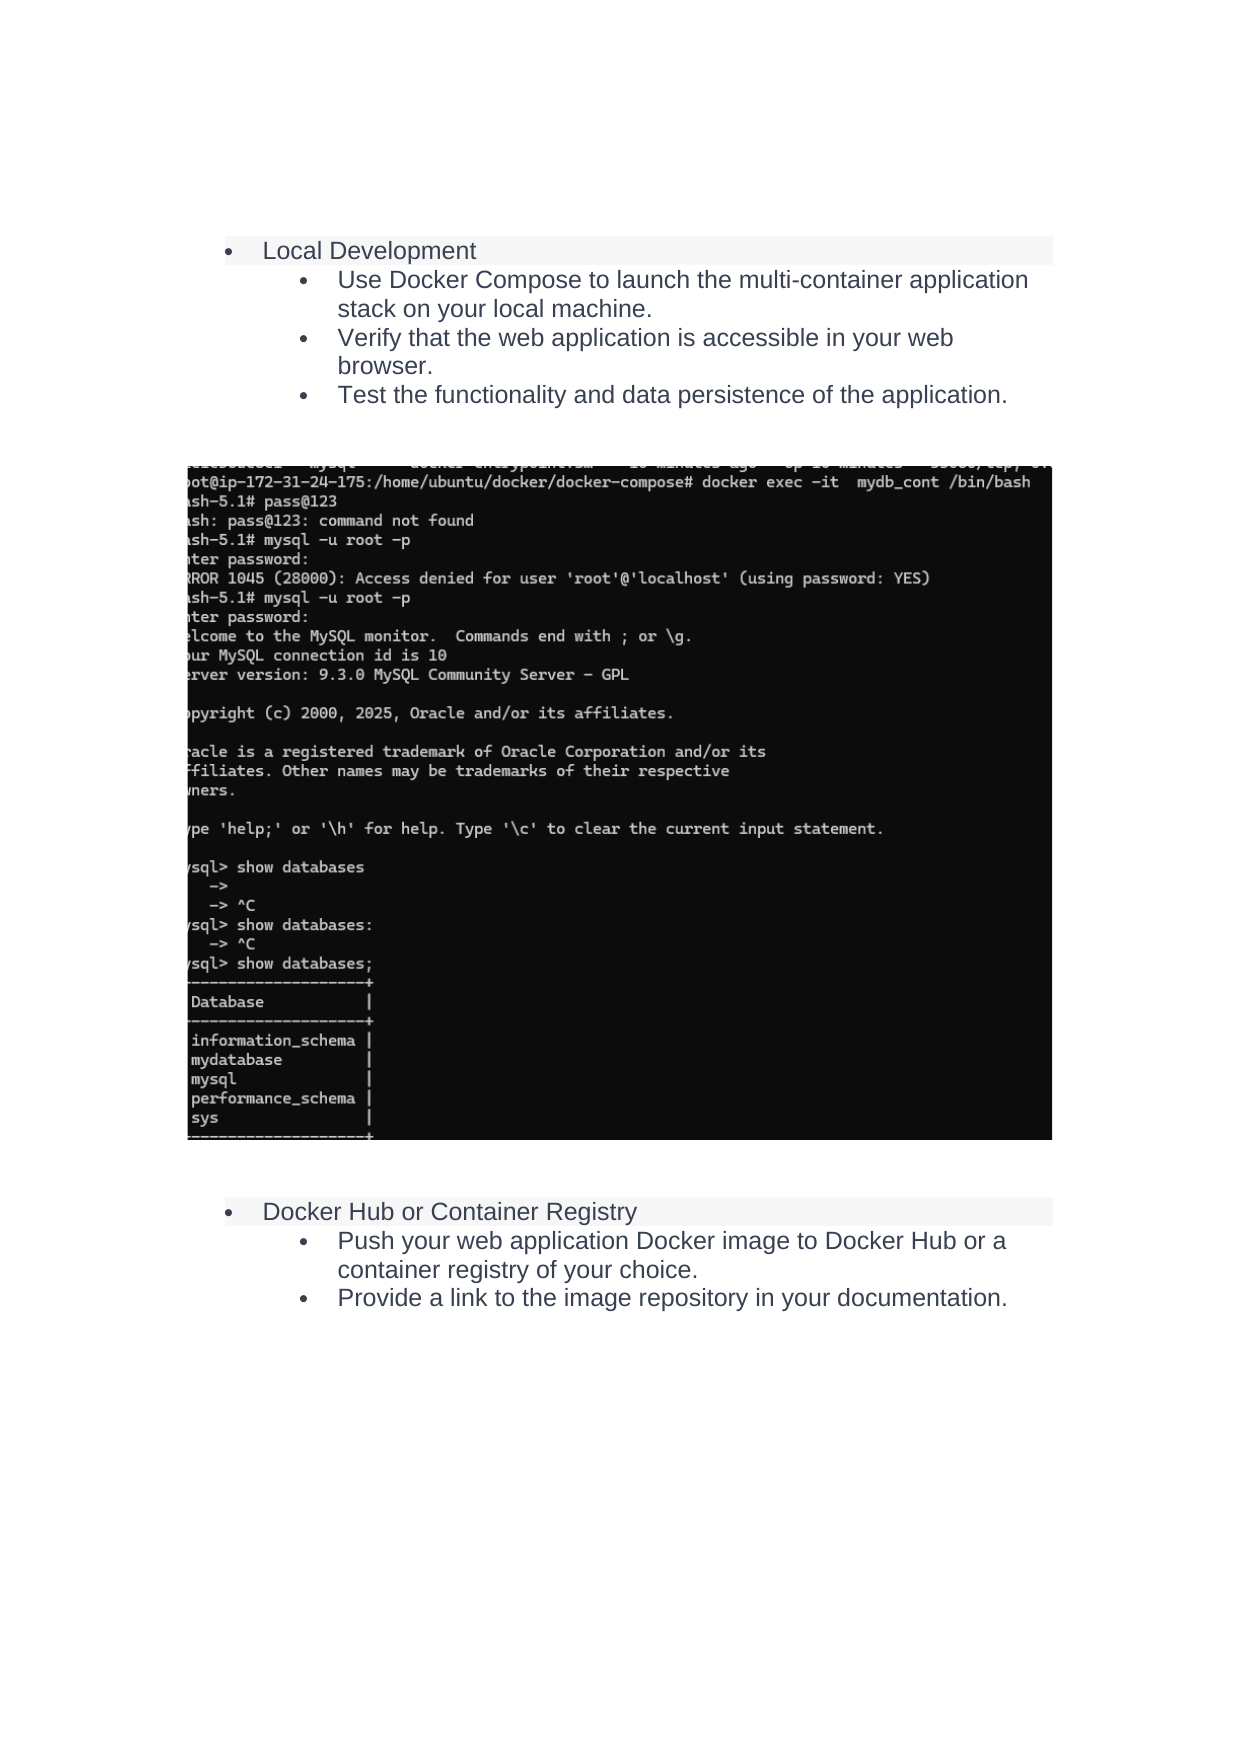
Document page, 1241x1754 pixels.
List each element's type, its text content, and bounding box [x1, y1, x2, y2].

list Local Development [225, 236, 1053, 265]
list Use Docker Compose to launch the multi-container application stack on your local machine. [300, 265, 1053, 322]
picture [187, 466, 1053, 1140]
list Docker Hub or Container Registry [225, 1197, 1053, 1226]
list Push your web application Docker image to Docker Hub or a container registry of your choice. [300, 1226, 1053, 1283]
list Verify that the web application is accessible in your web browser. [300, 322, 1053, 380]
list Test the functionality and data persistence of the application. [300, 380, 1053, 409]
list Provide a link to the image repository in your documentation. [300, 1283, 1053, 1312]
